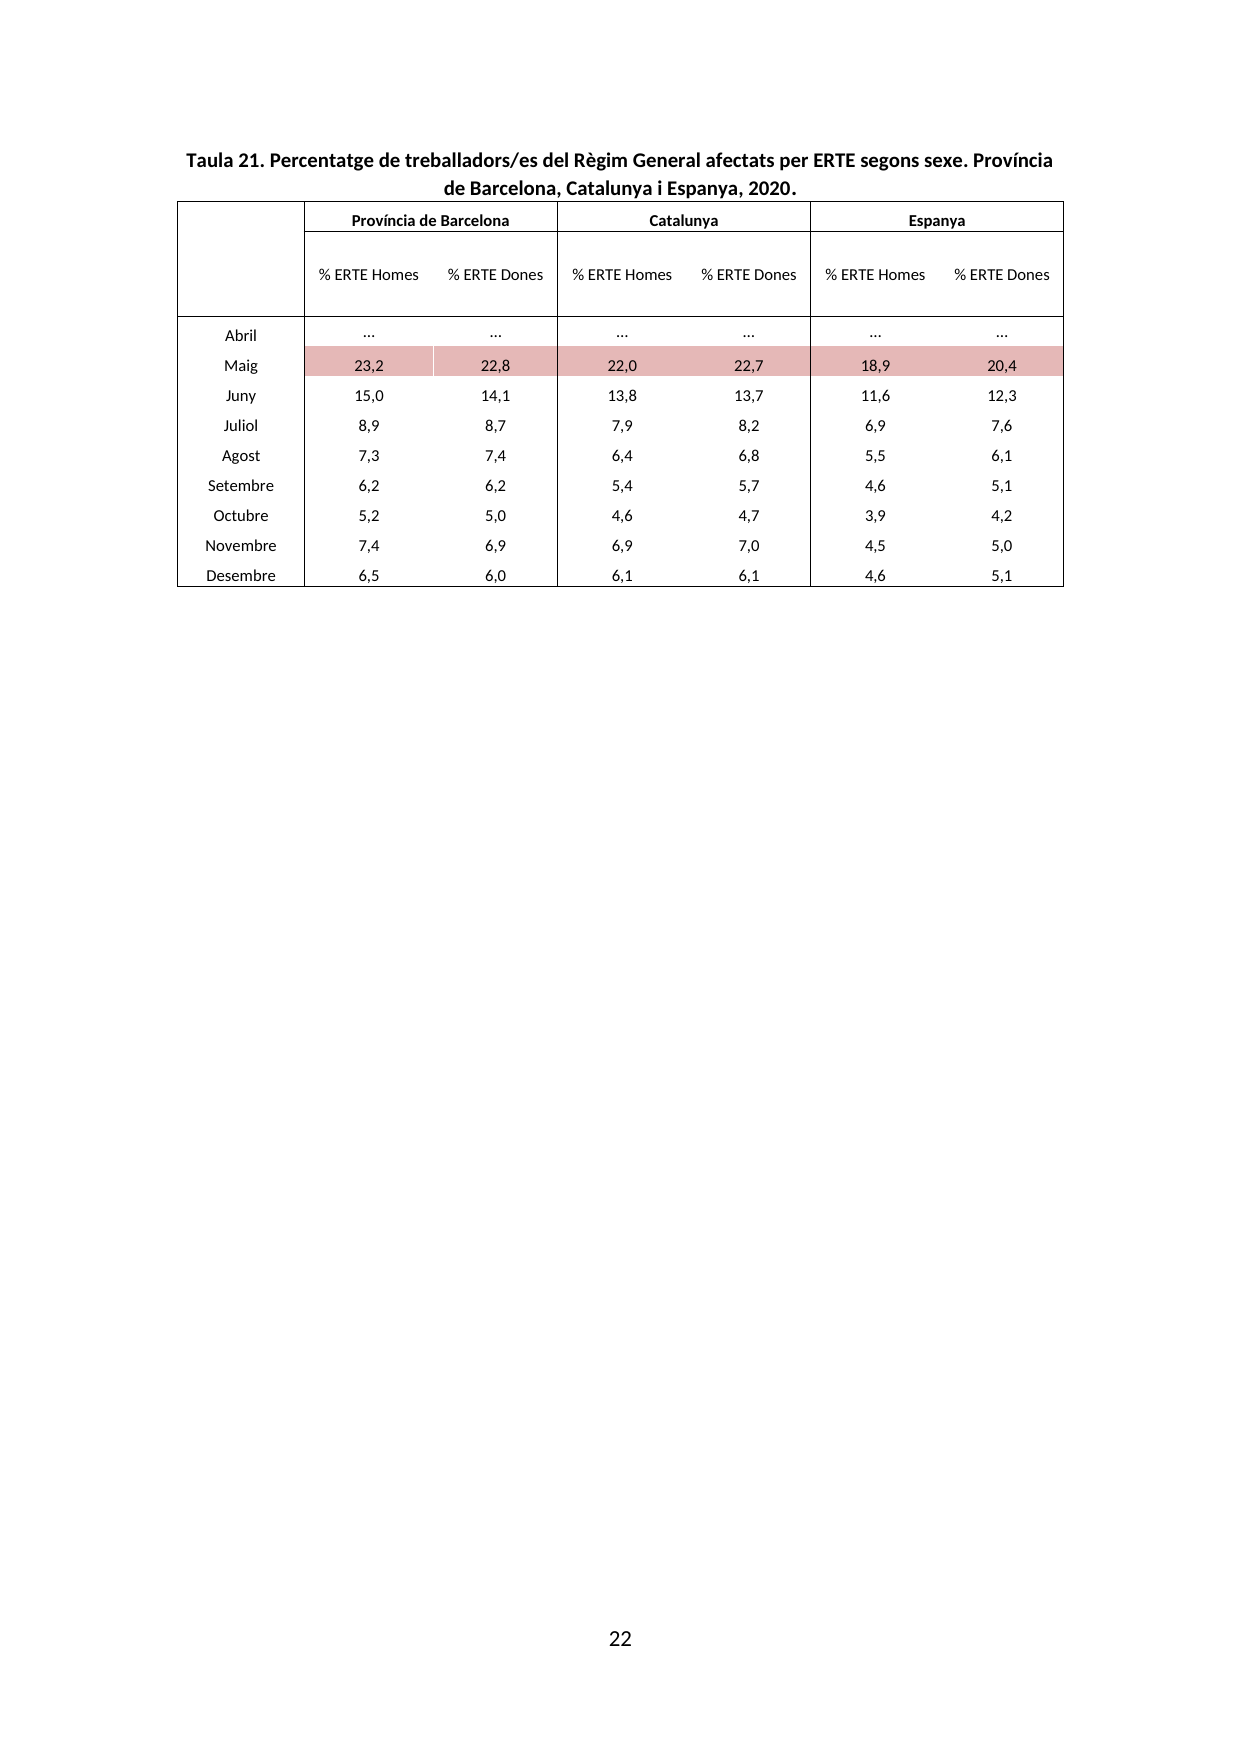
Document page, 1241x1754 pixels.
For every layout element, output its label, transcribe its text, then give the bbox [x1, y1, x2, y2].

table_cell 4,6 [558, 496, 687, 526]
table_cell … [558, 317, 687, 346]
table_cell % ERTE Homes [305, 232, 433, 316]
table_cell 5,0 [940, 526, 1063, 556]
table_cell 8,2 [687, 406, 810, 436]
table_cell 12,3 [940, 376, 1063, 406]
table_cell 4,7 [687, 496, 810, 526]
table_cell 6,4 [558, 436, 687, 466]
table_cell 6,9 [558, 526, 687, 556]
table_cell 6,9 [434, 526, 557, 556]
table_cell % ERTE Dones [687, 232, 810, 316]
table_cell 7,9 [558, 406, 687, 436]
table_cell Novembre [178, 526, 304, 556]
table_cell Abril [178, 317, 304, 346]
table_cell 23,2 [305, 346, 433, 376]
table_cell 8,7 [434, 406, 557, 436]
table_cell Octubre [178, 496, 304, 526]
table_cell … [811, 317, 940, 346]
table_cell 5,2 [305, 496, 433, 526]
table_cell Agost [178, 436, 304, 466]
table_cell 11,6 [811, 376, 940, 406]
table_cell 7,4 [434, 436, 557, 466]
table_cell 6,2 [305, 466, 433, 496]
table_cell … [687, 317, 810, 346]
table_cell 5,5 [811, 436, 940, 466]
table_cell Maig [178, 346, 304, 376]
table_cell 6,9 [811, 406, 940, 436]
table_header [178, 202, 304, 316]
table_cell % ERTE Dones [434, 232, 557, 316]
table_cell 5,7 [687, 466, 810, 496]
table_cell 4,6 [811, 466, 940, 496]
table_cell Juny [178, 376, 304, 406]
table_cell 5,0 [434, 496, 557, 526]
table_cell 7,3 [305, 436, 433, 466]
table_cell 5,4 [558, 466, 687, 496]
table_cell 14,1 [434, 376, 557, 406]
table_cell 22,0 [558, 346, 687, 376]
table_cell 7,4 [305, 526, 433, 556]
text Taula 21. Percentatge de treballadors/es del Règim General afectats per ERTE segons sexe. Província de Barcelona, Catalunya i Espanya, 2020. [177, 148, 1063, 201]
table_cell % ERTE Homes [811, 232, 940, 316]
table_cell 3,9 [811, 496, 940, 526]
table_cell 22,7 [687, 346, 810, 376]
table_cell 20,4 [940, 346, 1063, 376]
table_cell 15,0 [305, 376, 433, 406]
table_cell % ERTE Homes [558, 232, 687, 316]
table_cell … [434, 317, 557, 346]
table_cell 5,1 [940, 466, 1063, 496]
table_cell 18,9 [811, 346, 940, 376]
table_cell 22,8 [434, 346, 557, 376]
table_cell 4,5 [811, 526, 940, 556]
table_cell 6,1 [558, 556, 687, 586]
table_cell 8,9 [305, 406, 433, 436]
table_cell 6,5 [305, 556, 433, 586]
table_cell 7,0 [687, 526, 810, 556]
table_cell 6,8 [687, 436, 810, 466]
table_cell 5,1 [940, 556, 1063, 586]
table_cell 6,0 [434, 556, 557, 586]
table_cell 7,6 [940, 406, 1063, 436]
table_cell 6,1 [687, 556, 810, 586]
table_cell Desembre [178, 556, 304, 586]
table_cell … [940, 317, 1063, 346]
table_cell 6,1 [940, 436, 1063, 466]
table_header Catalunya [558, 202, 810, 231]
table_cell 6,2 [434, 466, 557, 496]
table_cell 13,8 [558, 376, 687, 406]
table_header Província de Barcelona [305, 202, 557, 231]
table_cell 4,2 [940, 496, 1063, 526]
table_cell … [305, 317, 433, 346]
table_cell Juliol [178, 406, 304, 436]
table_cell Setembre [178, 466, 304, 496]
table_cell % ERTE Dones [940, 232, 1063, 316]
table_cell 4,6 [811, 556, 940, 586]
table_cell 13,7 [687, 376, 810, 406]
table_header Espanya [811, 202, 1063, 231]
